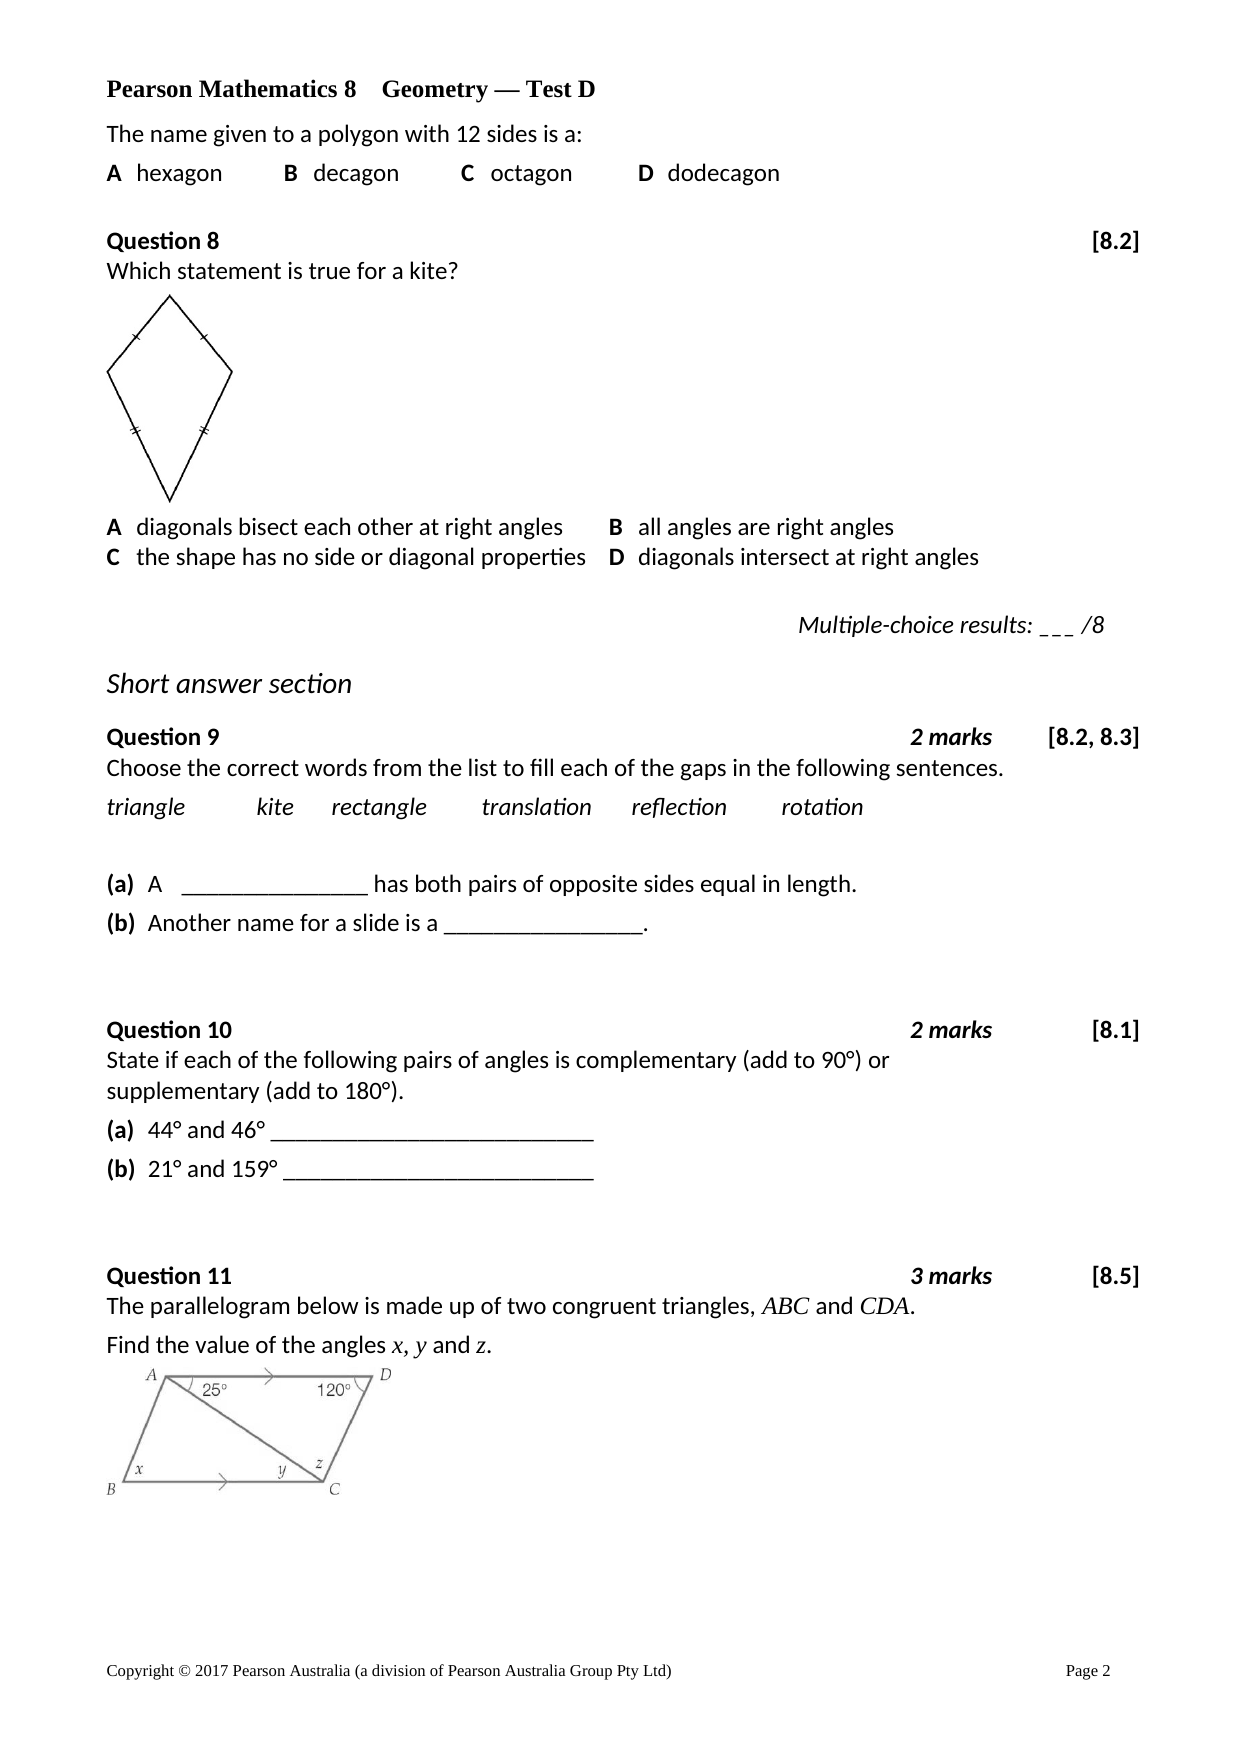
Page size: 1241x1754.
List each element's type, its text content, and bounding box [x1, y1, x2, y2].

subtitle Question 10 2 marks [8.1] [106, 1014, 1134, 1045]
text (a) 44° and 46° __________________________ [106, 1114, 1134, 1144]
text (b) Another name for a slide is a ________________. [106, 907, 1134, 938]
text Multiple-choice results: ___ /8 [106, 609, 1104, 640]
text A hexagon B decagon C octagon D dodecagon [106, 157, 1134, 187]
picture [106, 1367, 391, 1495]
text Choose the correct words from the list to fill each of the gaps in the following sentences. [106, 752, 1134, 782]
subtitle Question 8 [8.2] [106, 225, 1134, 256]
text State if each of the following pairs of angles is complementary (add to 90°) or supplementary (add to 180°). [106, 1045, 1134, 1106]
picture [106, 294, 233, 503]
text (b) 21° and 159° _________________________ [106, 1153, 1134, 1183]
text Find the value of the angles x, y and z. [106, 1329, 1134, 1360]
subtitle Question 11 3 marks [8.5] [106, 1260, 1134, 1290]
text Which statement is true for a kite? [106, 256, 1134, 286]
text triangle kite rectangle translation reflection rotation [106, 791, 1134, 821]
text C the shape has no side or diagonal properties D diagonals intersect at right angles [106, 541, 1134, 572]
subtitle Question 9 2 marks [8.2, 8.3] [106, 721, 1134, 752]
text The parallelogram below is made up of two congruent triangles, ABC and CDA. [106, 1290, 1134, 1321]
text A diagonals bisect each other at right angles B all angles are right angles [106, 511, 1134, 541]
subtitle Short answer section [106, 665, 1134, 701]
text The name given to a polygon with 12 sides is a: [106, 118, 1134, 149]
text (a) A _______________ has both pairs of opposite sides equal in length. [106, 868, 1134, 899]
